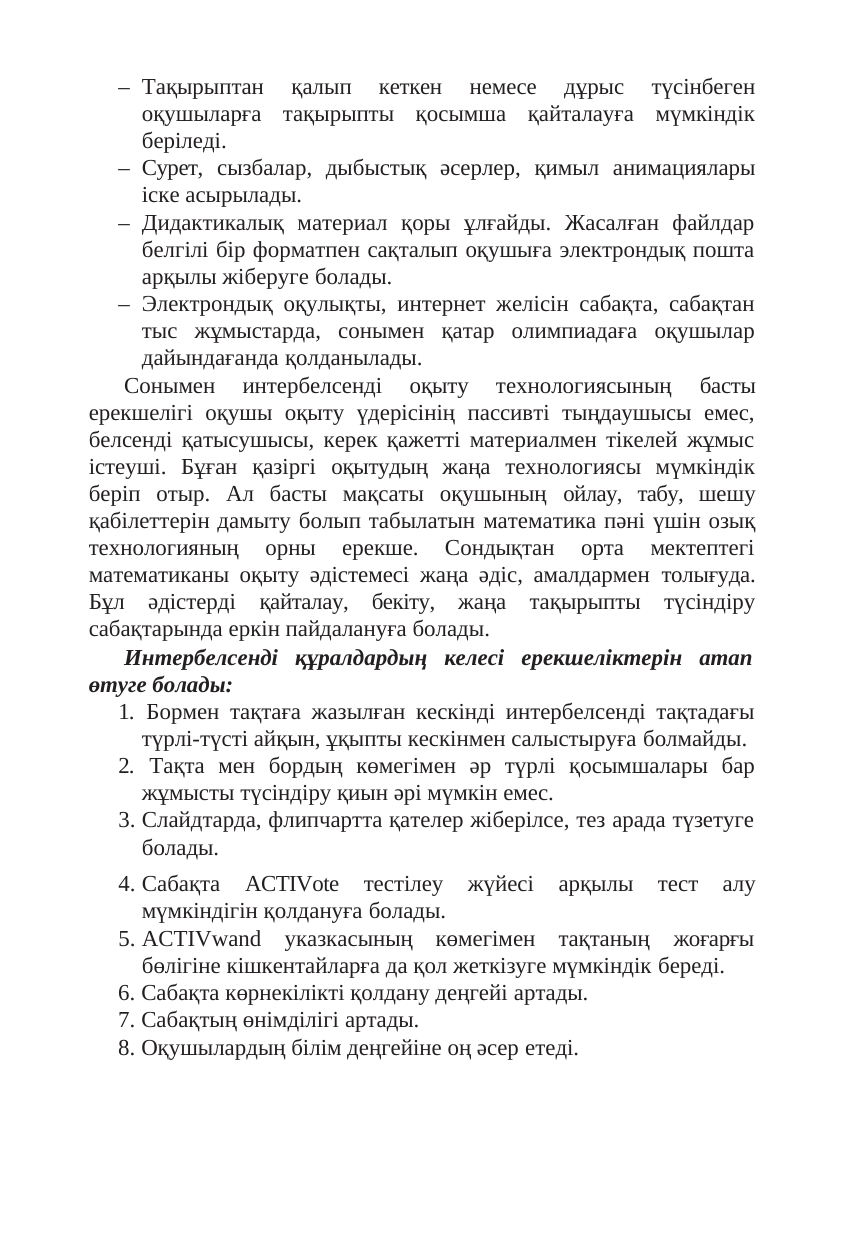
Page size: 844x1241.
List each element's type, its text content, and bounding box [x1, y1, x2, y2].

list Сабақта ACTIVote тестілеу жүйесі арқылы тест алу мүмкіндігін қолдануға болады. [118, 870, 755, 924]
list Электрондық оқулықты, интернет желісін сабақта, сабақтан тыс жұмыстарда, сонымен қатар олимпиадаға оқушылар дайындағанда қолданылады. [118, 290, 755, 371]
list ACTIVwand указкасының көмегімен тақтаның жоғарғы бөлігіне кішкентайларға да қол жеткізуге мүмкіндік береді. [118, 925, 755, 978]
list Слайдтарда, флипчартта қателер жіберілсе, тез арада түзетуге болады. [118, 807, 755, 860]
list Сабақта көрнекілікті қолдану деңгейі артады. [118, 979, 769, 1005]
text Сонымен интербелсенді оқыту технологиясының басты ерекшелігі оқушы оқыту үдерісінің пассивті тыңдаушысы емес, белсенді қатысушысы, керек қажетті материалмен тікелей жұмыс істеуші. Бұған қазіргі оқытудың жаңа технологиясы мүмкіндік беріп отыр. Ал басты мақсаты оқушының ойлау, табу, шешу қабілеттерін дамыту болып табылатын математика пəні үшін озық технологияның орны ерекше. Сондықтан орта мектептегі математиканы оқыту əдістемесі жаңа əдіс, амалдармен толығуда. Бұл əдістерді қайталау, бекіту, жаңа тақырыпты түсіндіру сабақтарында еркін пайдалануға болады. [88, 372, 756, 642]
list Сурет, сызбалар, дыбыстық əсерлер, қимыл анимациялары іске асырылады. [118, 154, 755, 208]
list Дидактикалық материал қоры ұлғайды. Жасалған файлдар белгілі бір форматпен сақталып оқушыға электрондық пошта арқылы жіберуге болады. [118, 209, 755, 289]
list Бормен тақтаға жазылған кескінді интербелсенді тақтадағы түрлі-түсті айқын, ұқыпты кескінмен салыстыруға болмайды. [118, 698, 755, 751]
subtitle Интербелсенді құралдардың келесі ерекшеліктерін атап өтуге болады: [88, 643, 755, 697]
list Тақта мен бордың көмегімен əр түрлі қосымшалары бар жұмысты түсіндіру қиын əрі мүмкін емес. [118, 752, 755, 806]
list Сабақтың өнімділігі артады. [118, 1006, 769, 1033]
list Оқушылардың білім деңгейіне оң əсер етеді. [118, 1034, 769, 1060]
list Тақырыптан қалып кеткен немесе дұрыс түсінбеген оқушыларға тақырыпты қосымша қайталауға мүмкіндік беріледі. [118, 73, 755, 153]
